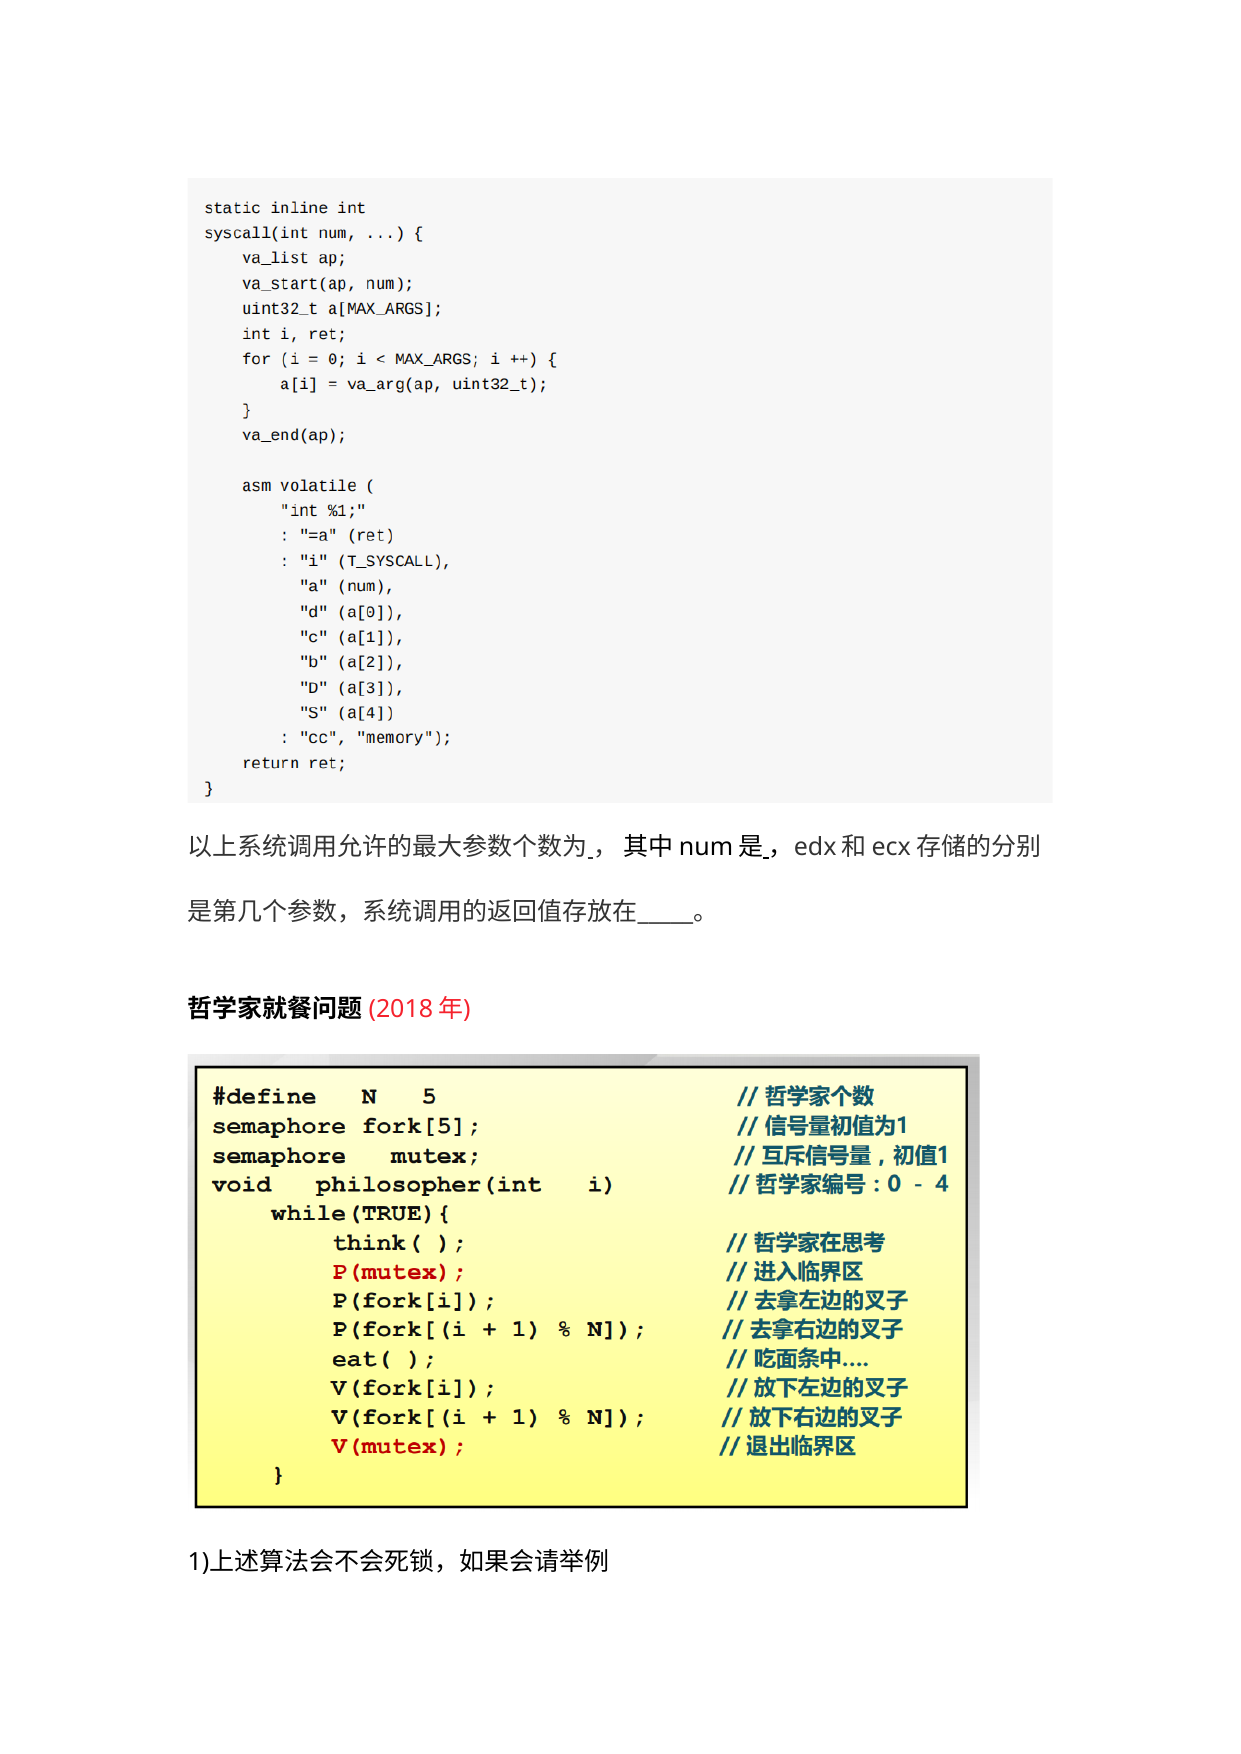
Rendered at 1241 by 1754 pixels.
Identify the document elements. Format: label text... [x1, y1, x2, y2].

text 以上系统调用允许的最大参数个数为 ， 其中num是 ，edx和ecx存储的分别是第几个参数，系统调用的返回值存放在_____。 [187, 812, 1053, 942]
text 1)上述算法会不会死锁，如果会请举例 [187, 1527, 1053, 1592]
picture [187, 171, 1053, 803]
text 哲学家就餐问题 (2018年) [187, 974, 1053, 1039]
picture [187, 1054, 980, 1512]
